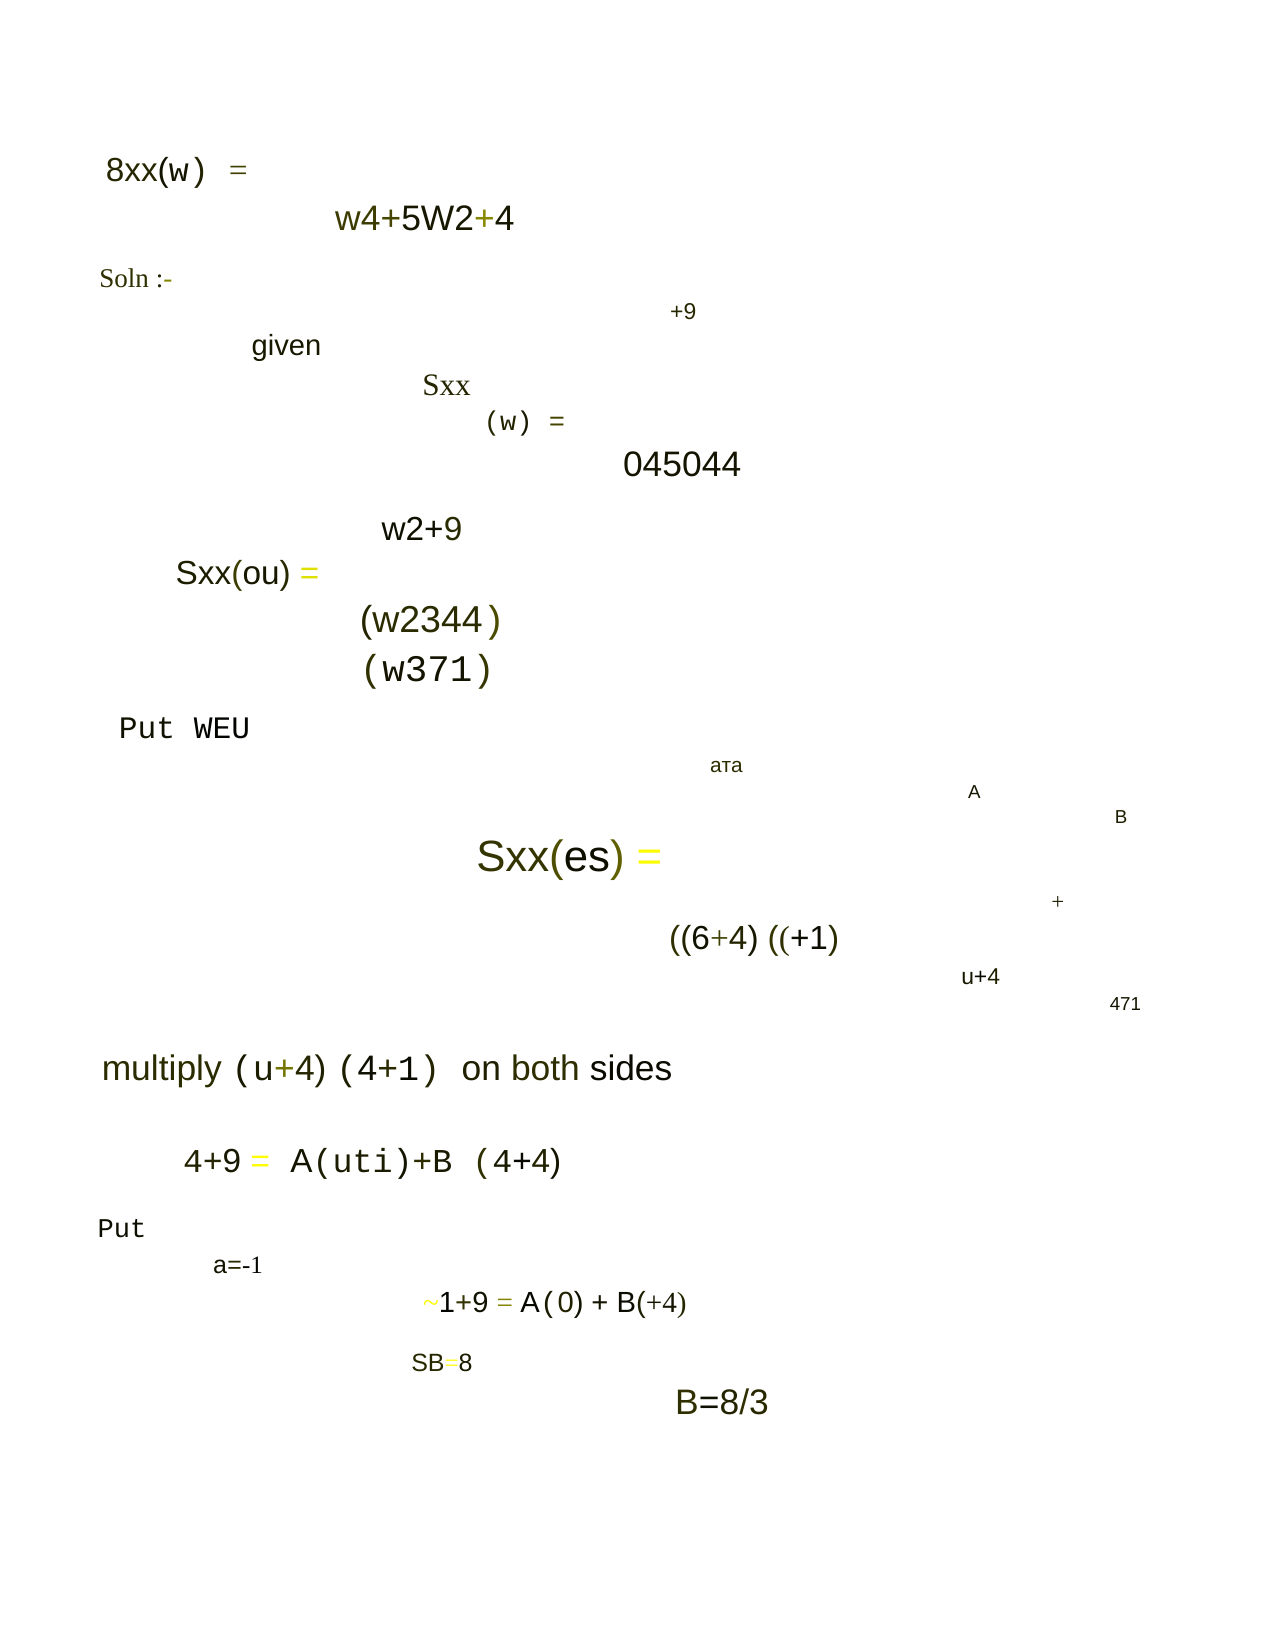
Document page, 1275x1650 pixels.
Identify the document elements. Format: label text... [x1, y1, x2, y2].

text Sxx [422, 366, 526, 402]
text 4+9 = A(uti)+B (4+4) [183, 1141, 737, 1182]
text multiply (u+4) (4+1) on both sides [102, 1047, 808, 1091]
text (w) = [483, 408, 631, 438]
text (w2344) (w371) [359, 597, 613, 692]
text Sxx(es) = [476, 830, 679, 881]
text given [251, 328, 403, 361]
text SB=8 [411, 1348, 578, 1377]
text ата [710, 753, 822, 777]
text Put [97, 1214, 207, 1245]
text 8xx(w) = [106, 150, 324, 191]
text ~1+9 = A(0) + B(+4) [423, 1285, 900, 1322]
text Sxx(ou) = [175, 553, 369, 591]
text B=8/3 [675, 1382, 827, 1422]
text + [1051, 888, 1117, 914]
text a=-1 [213, 1250, 332, 1281]
text w4+5W2+4 [335, 198, 567, 238]
text B [1114, 806, 1173, 827]
text +9 [670, 298, 763, 324]
text 045044 [623, 443, 830, 484]
text ((6+4) ((+1) [669, 918, 918, 957]
text Put WEU [118, 713, 377, 748]
text A [968, 781, 1028, 802]
text w2+9 [381, 509, 518, 547]
text Soln :- [99, 262, 273, 293]
text 471 [1109, 993, 1193, 1014]
text u+4 [961, 963, 1068, 989]
